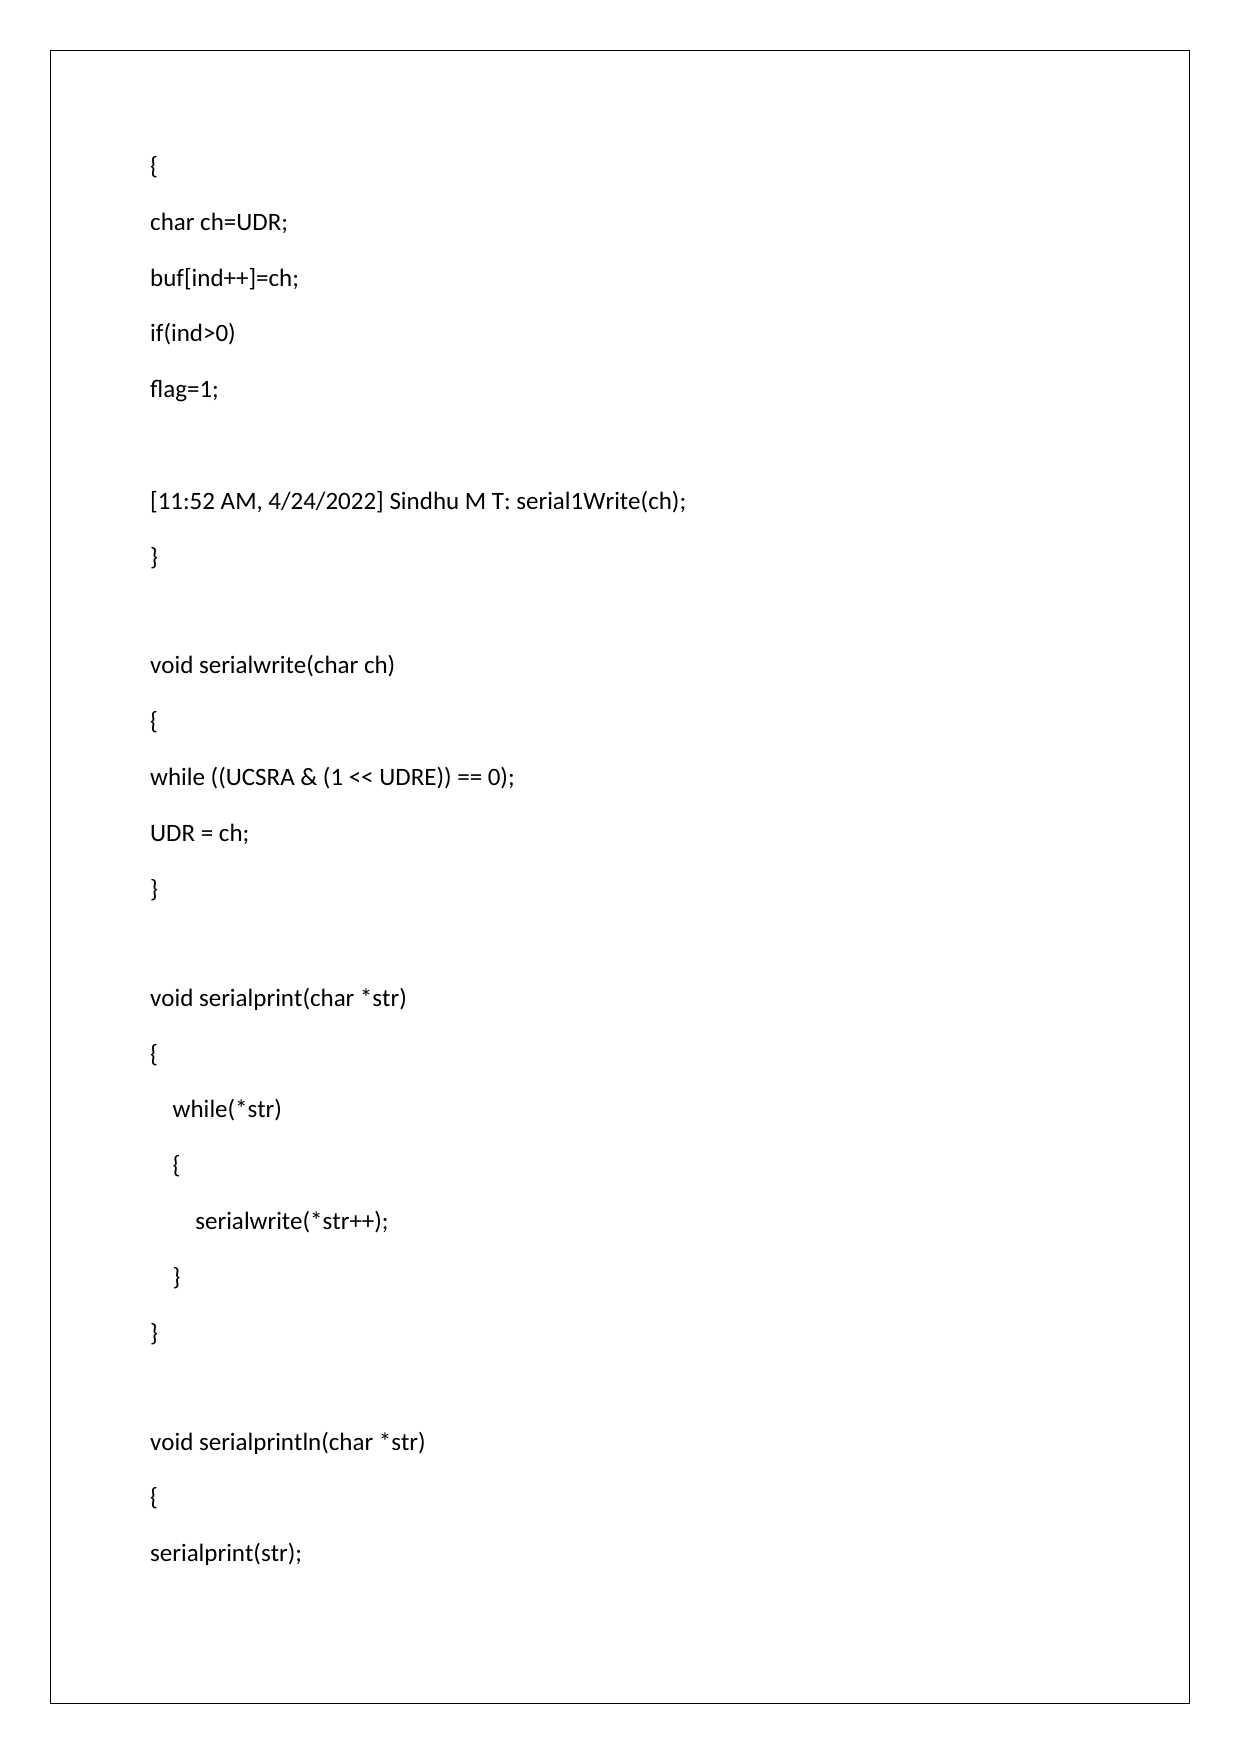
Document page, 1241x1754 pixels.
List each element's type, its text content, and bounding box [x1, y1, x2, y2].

text char ch=UDR; [150, 206, 1090, 236]
text if(ind>0) [150, 317, 1090, 348]
text void serialprint(char *str) [150, 982, 1090, 1012]
text void serialwrite(char ch) [150, 650, 1090, 680]
text serialwrite(*str++); [150, 1205, 1090, 1236]
text flag=1; [150, 373, 1090, 404]
text while(*str) [150, 1093, 1090, 1124]
text void serialprintln(char *str) [150, 1426, 1090, 1456]
text { [150, 1038, 1090, 1068]
text { [150, 706, 1090, 736]
text { [150, 150, 1090, 181]
text } [150, 1261, 1090, 1292]
text } [150, 1317, 1090, 1347]
text UDR = ch; [150, 817, 1090, 848]
text while ((UCSRA & (1 << UDRE)) == 0); [150, 761, 1090, 792]
text { [150, 1482, 1090, 1512]
text [11:52 AM, 4/24/2022] Sindhu M T: serial1Write(ch); [150, 485, 1090, 516]
text serialprint(str); [150, 1537, 1090, 1568]
text { [150, 1149, 1090, 1180]
text buf[ind++]=ch; [150, 262, 1090, 292]
text } [150, 873, 1090, 903]
text } [150, 541, 1090, 571]
